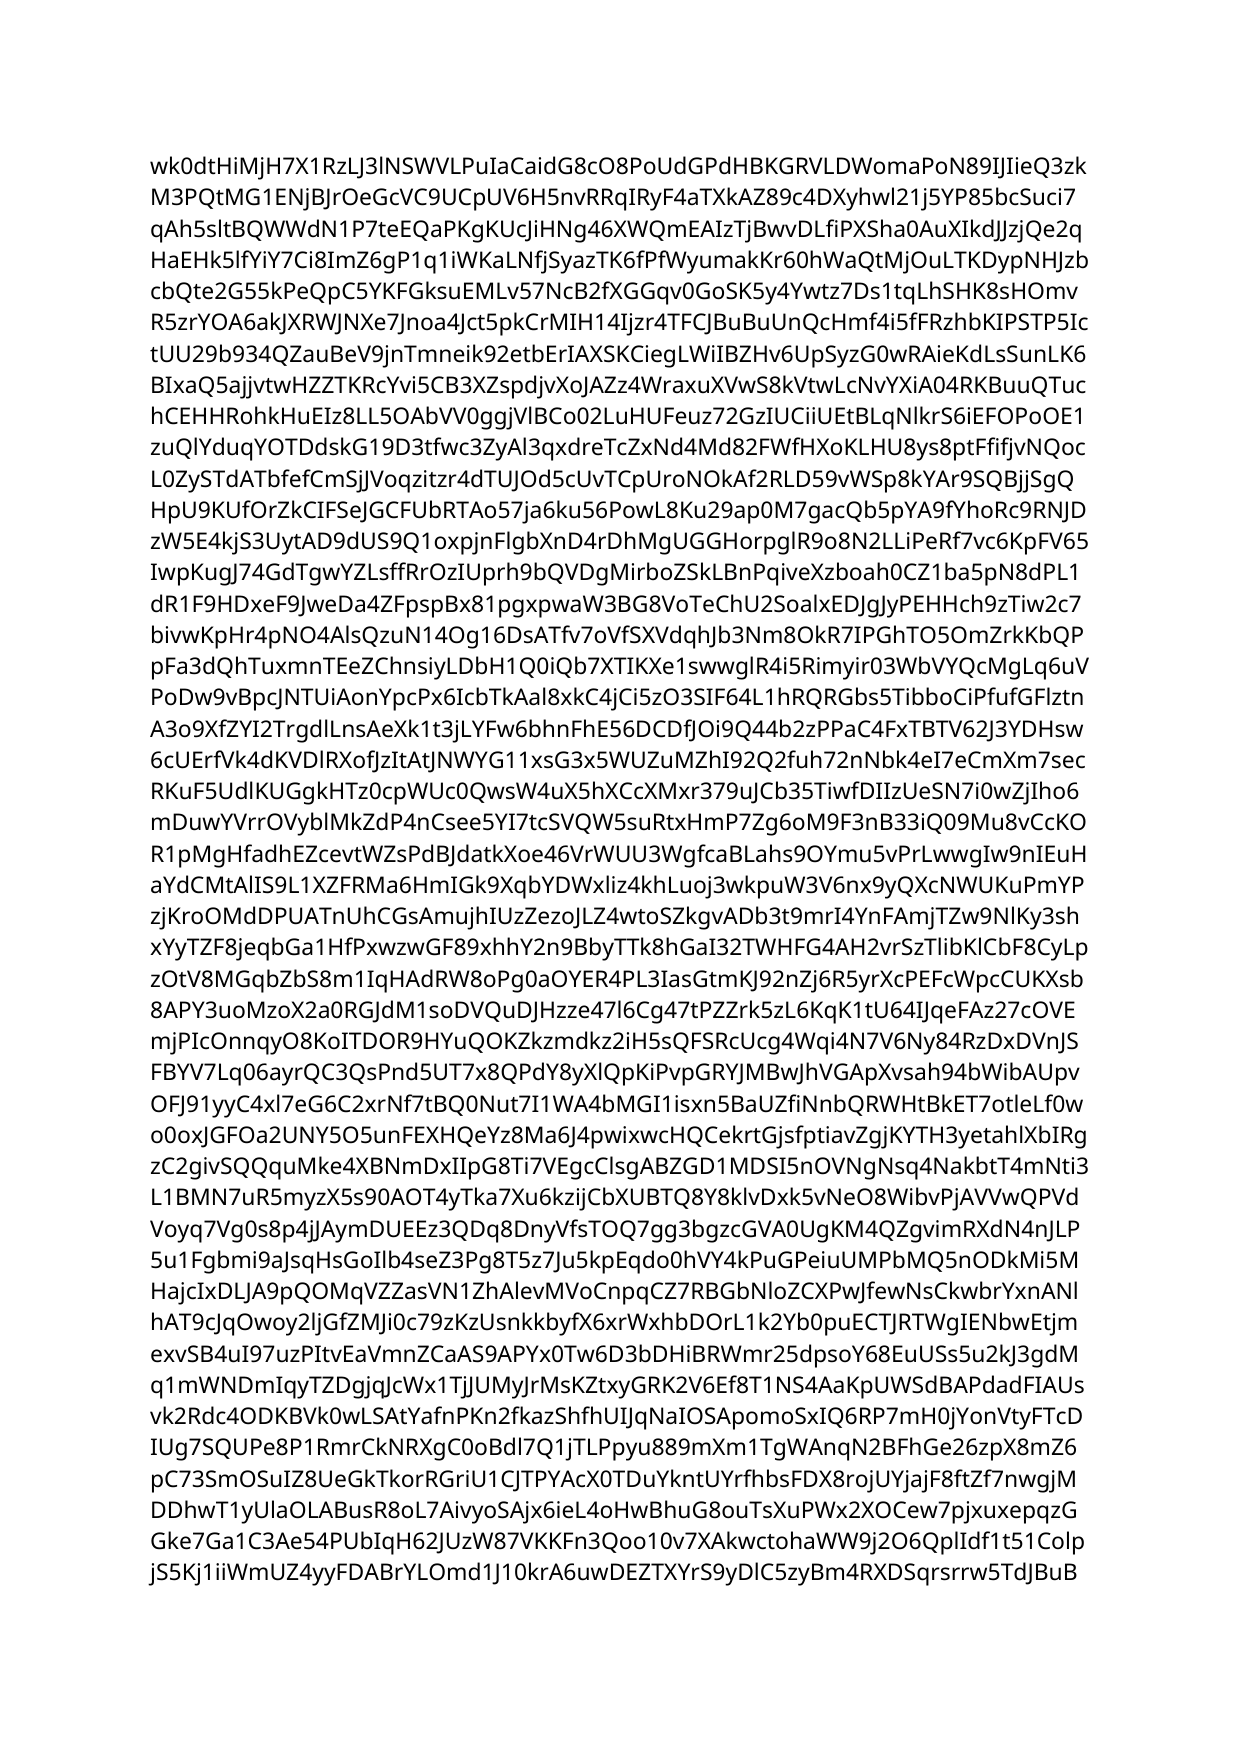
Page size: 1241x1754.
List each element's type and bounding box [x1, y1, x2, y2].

text [150, 150, 1090, 1587]
